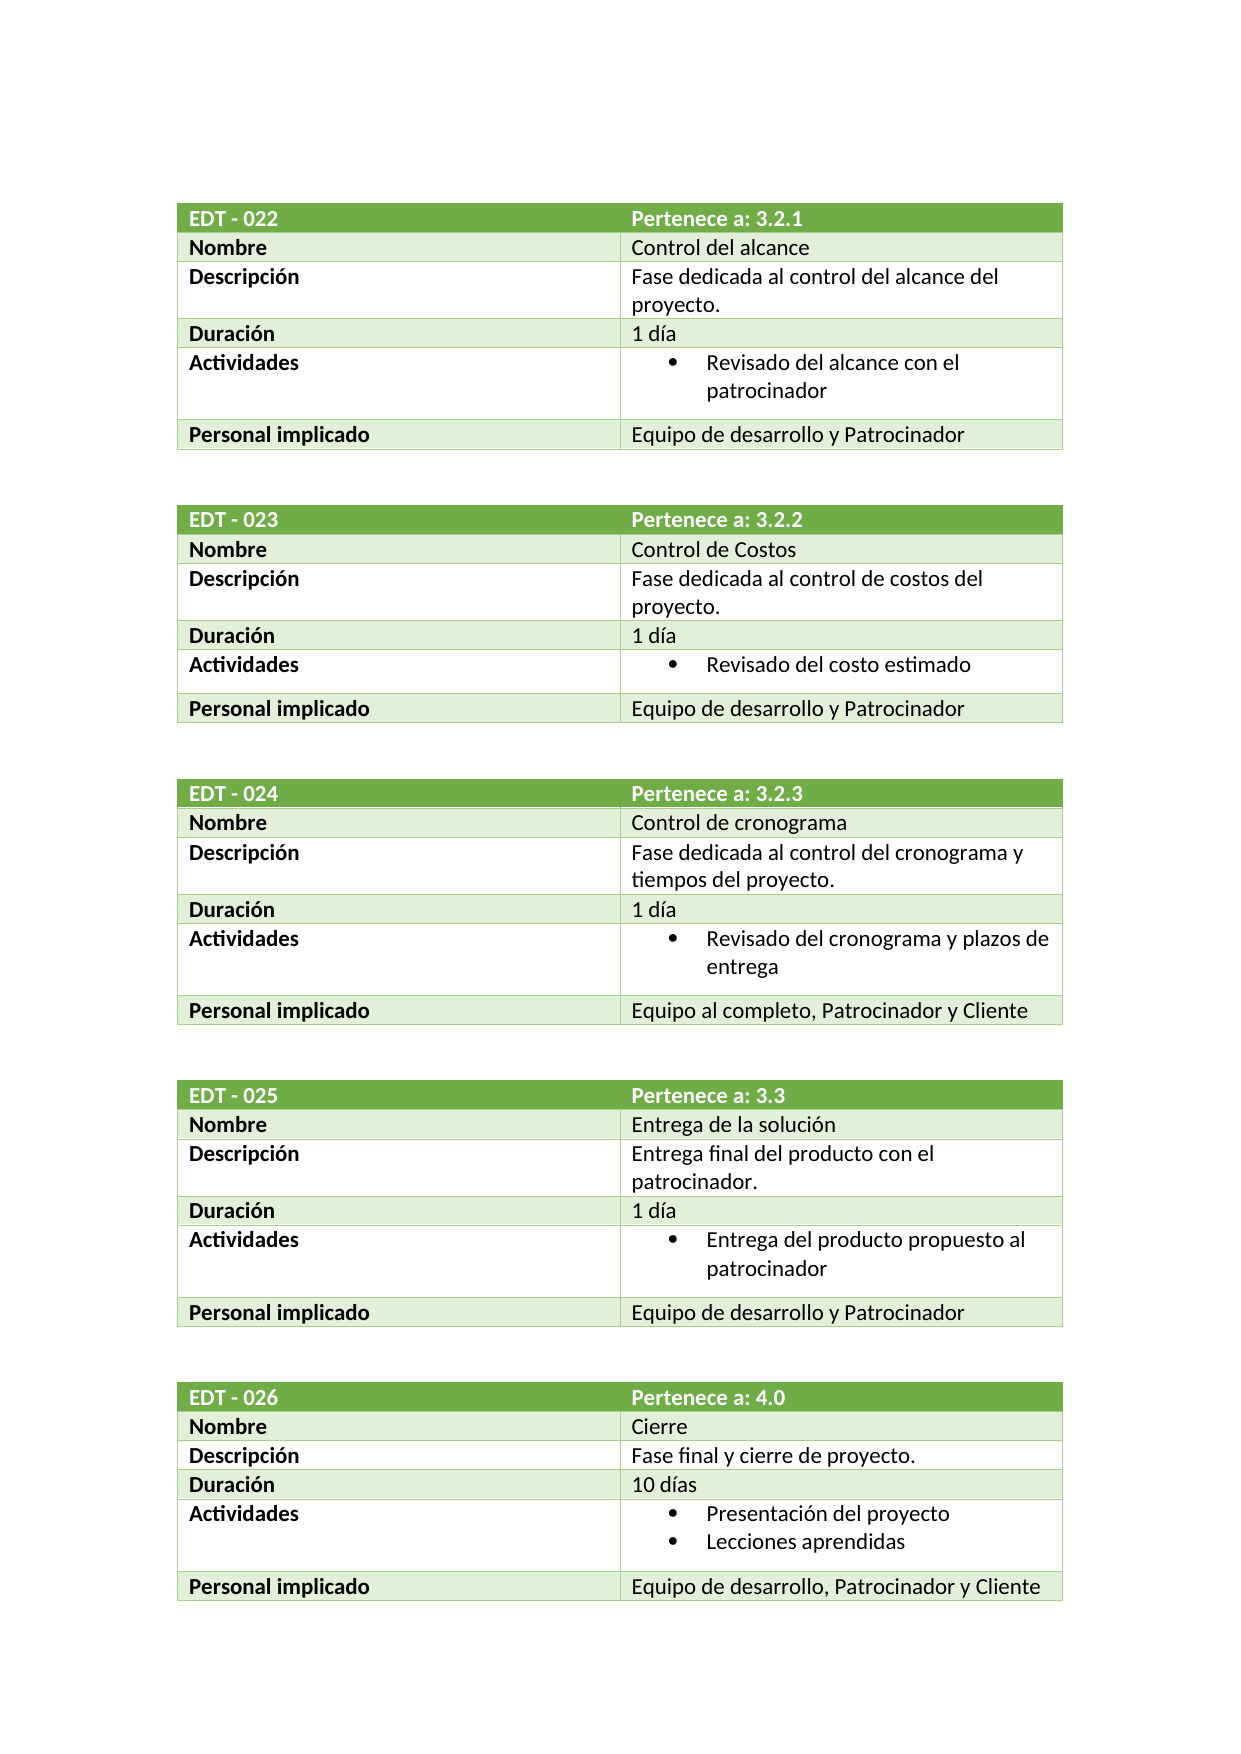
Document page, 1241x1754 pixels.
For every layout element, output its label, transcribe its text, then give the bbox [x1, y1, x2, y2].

table_header EDT - 024 [178, 780, 620, 807]
table_header EDT - 025 [178, 1081, 620, 1109]
table_cell Revisado del alcance con el patrocinador [621, 348, 1062, 419]
table_cell Personal implicado [178, 996, 620, 1024]
table_header EDT - 023 [178, 506, 620, 534]
table_cell Entrega de la solución [621, 1110, 1062, 1138]
table_header Pertenece a: 4.0 [621, 1383, 1062, 1411]
table_cell Revisado del costo estimado [621, 650, 1062, 693]
table_cell Duración [178, 895, 620, 923]
table_cell Duración [178, 621, 620, 649]
table_cell 1 día [621, 1197, 1062, 1224]
table_cell 1 día [621, 895, 1062, 923]
table_cell Presentación del proyecto Lecciones aprendidas [621, 1500, 1062, 1571]
table_cell Duración [178, 1470, 620, 1498]
table_cell Descripción [178, 564, 620, 620]
table_cell Equipo de desarrollo y Patrocinador [621, 1298, 1062, 1326]
table_cell Descripción [178, 838, 620, 894]
table_cell Descripción [178, 262, 620, 318]
table_cell Actividades [178, 1226, 620, 1297]
table_cell Cierre [621, 1412, 1062, 1440]
table_cell Control del alcance [621, 233, 1062, 261]
table_cell Actividades [178, 1500, 620, 1571]
table_cell Entrega final del producto con el patrocinador. [621, 1140, 1062, 1196]
table_cell Actividades [178, 348, 620, 419]
table_cell Descripción [178, 1140, 620, 1196]
table_cell Revisado del cronograma y plazos de entrega [621, 924, 1062, 995]
table_header Pertenece a: 3.2.3 [621, 780, 1062, 807]
table_header Pertenece a: 3.2.2 [621, 506, 1062, 534]
table_cell 10 días [621, 1470, 1062, 1498]
table_cell Equipo de desarrollo, Patrocinador y Cliente [621, 1572, 1062, 1600]
table_cell Entrega del producto propuesto al patrocinador [621, 1226, 1062, 1297]
table_cell Fase dedicada al control del cronograma y tiempos del proyecto. [621, 838, 1062, 894]
table_header EDT - 026 [178, 1383, 620, 1411]
table_cell Personal implicado [178, 1298, 620, 1326]
table_cell Nombre [178, 535, 620, 563]
table_cell Fase final y cierre de proyecto. [621, 1441, 1062, 1469]
table_cell Personal implicado [178, 1572, 620, 1600]
table_cell Control de cronograma [621, 809, 1062, 837]
table_cell Fase dedicada al control del alcance del proyecto. [621, 262, 1062, 318]
table_cell Actividades [178, 924, 620, 995]
table_cell Control de Costos [621, 535, 1062, 563]
table_cell Equipo de desarrollo y Patrocinador [621, 420, 1062, 448]
table_header Pertenece a: 3.3 [621, 1081, 1062, 1109]
table_header Pertenece a: 3.2.1 [621, 204, 1062, 232]
table_header EDT - 022 [178, 204, 620, 232]
table_cell Personal implicado [178, 694, 620, 722]
table_cell Duración [178, 319, 620, 347]
table_cell 1 día [621, 319, 1062, 347]
table_cell Descripción [178, 1441, 620, 1469]
table_cell Equipo de desarrollo y Patrocinador [621, 694, 1062, 722]
table_cell Actividades [178, 650, 620, 693]
table_cell Nombre [178, 233, 620, 261]
table_cell Equipo al completo, Patrocinador y Cliente [621, 996, 1062, 1024]
table_cell Nombre [178, 809, 620, 837]
table_cell Nombre [178, 1110, 620, 1138]
table_cell Fase dedicada al control de costos del proyecto. [621, 564, 1062, 620]
table_cell Personal implicado [178, 420, 620, 448]
table_cell Nombre [178, 1412, 620, 1440]
table_cell 1 día [621, 621, 1062, 649]
table_cell Duración [178, 1197, 620, 1224]
